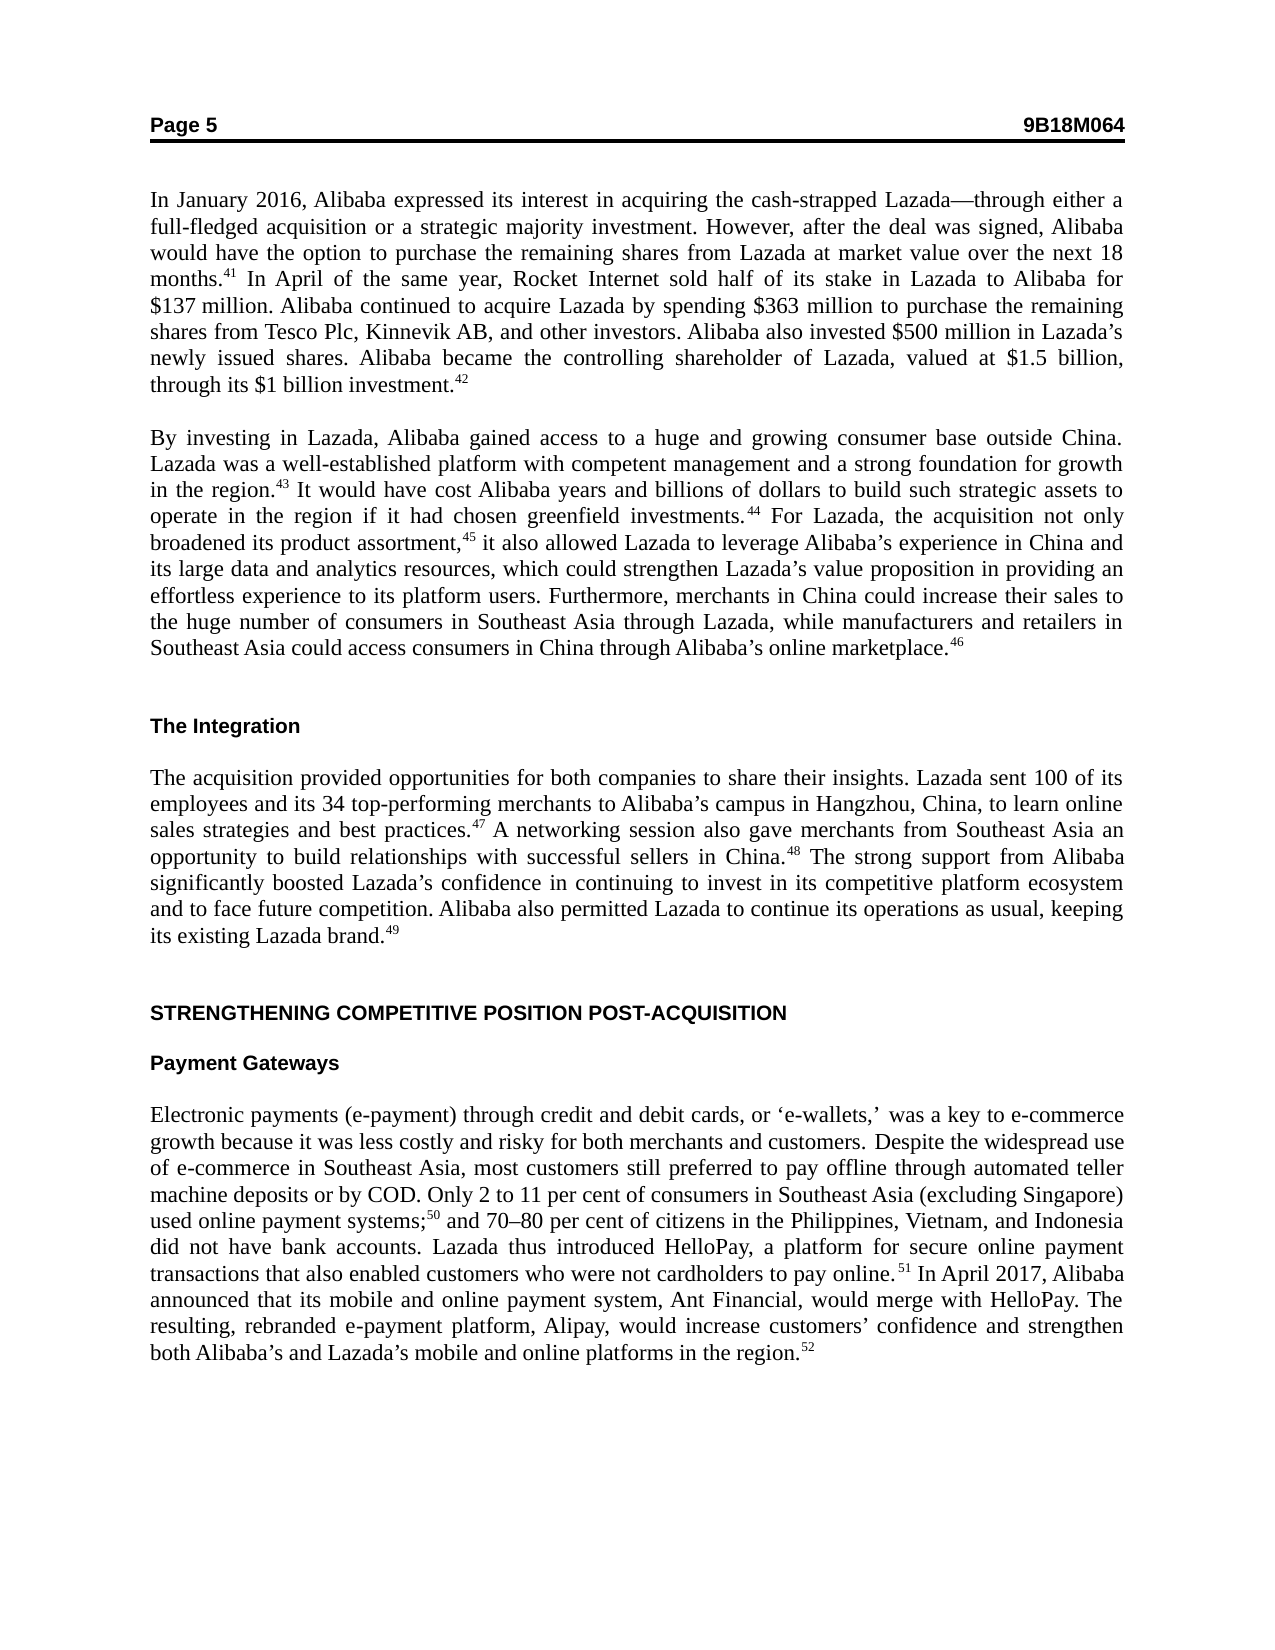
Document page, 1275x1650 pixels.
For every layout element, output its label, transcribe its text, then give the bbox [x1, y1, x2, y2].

text STRENGTHENING COMPETITIVE POSITION POST-ACQUISITION [150, 1001, 1125, 1025]
text By investing in Lazada, Alibaba gained access to a huge and growing consumer base outside China. Lazada was a well-established platform with competent management and a strong foundation for growth in the region. It would have cost Alibaba years and billions of dollars to build such strategic assets to operate in the region if it had chosen greenfield investments. For Lazada, the acquisition not only broadened its product assortment, it also allowed Lazada to leverage Alibaba’s experience in China and its large data and analytics resources, which could strengthen Lazada’s value proposition in providing an effortless experience to its platform users. Furthermore, merchants in China could increase their sales to the huge number of consumers in Southeast Asia through Lazada, while manufacturers and retailers in Southeast Asia could access consumers in China through Alibaba’s online marketplace. [150, 423, 1125, 661]
text Payment Gateways [150, 1051, 1125, 1075]
text The acquisition provided opportunities for both companies to share their insights. Lazada sent 100 of its employees and its 34 top-performing merchants to Alibaba’s campus in Hangzhou, China, to learn online sales strategies and best practices. A networking session also gave merchants from Southeast Asia an opportunity to build relationships with successful sellers in China. The strong support from Alibaba significantly boosted Lazada’s confidence in continuing to invest in its competitive platform ecosystem and to face future competition. Alibaba also permitted Lazada to continue its operations as usual, keeping its existing Lazada brand. [150, 764, 1125, 948]
text In January 2016, Alibaba expressed its interest in acquiring the cash-strapped Lazada—through either a full-fledged acquisition or a strategic majority investment. However, after the deal was signed, Alibaba would have the option to purchase the remaining shares from Lazada at market value over the next 18 months. In April of the same year, Rocket Internet sold half of its stake in Lazada to Alibaba for $137 million. Alibaba continued to acquire Lazada by spending $363 million to purchase the remaining shares from Tesco Plc, Kinnevik AB, and other investors. Alibaba also invested $500 million in Lazada’s newly issued shares. Alibaba became the controlling shareholder of Lazada, valued at $1.5 billion, through its $1 billion investment. [150, 186, 1125, 397]
text The Integration [150, 713, 1125, 737]
text Electronic payments (e-payment) through credit and debit cards, or ‘e-wallets,’ was a key to e-commerce growth because it was less costly and risky for both merchants and customers. Despite the widespread use of e-commerce in Southeast Asia, most customers still preferred to pay offline through automated teller machine deposits or by COD. Only 2 to 11 per cent of consumers in Southeast Asia (excluding Singapore) used online payment systems; and 70–80 per cent of citizens in the Philippines, Vietnam, and Indonesia did not have bank accounts. Lazada thus introduced HelloPay, a platform for secure online payment transactions that also enabled customers who were not cardholders to pay online. In April 2017, Alibaba announced that its mobile and online payment system, Ant Financial, would merge with HelloPay. The resulting, rebranded e-payment platform, Alipay, would increase customers’ confidence and strengthen both Alibaba’s and Lazada’s mobile and online platforms in the region. [150, 1102, 1125, 1365]
